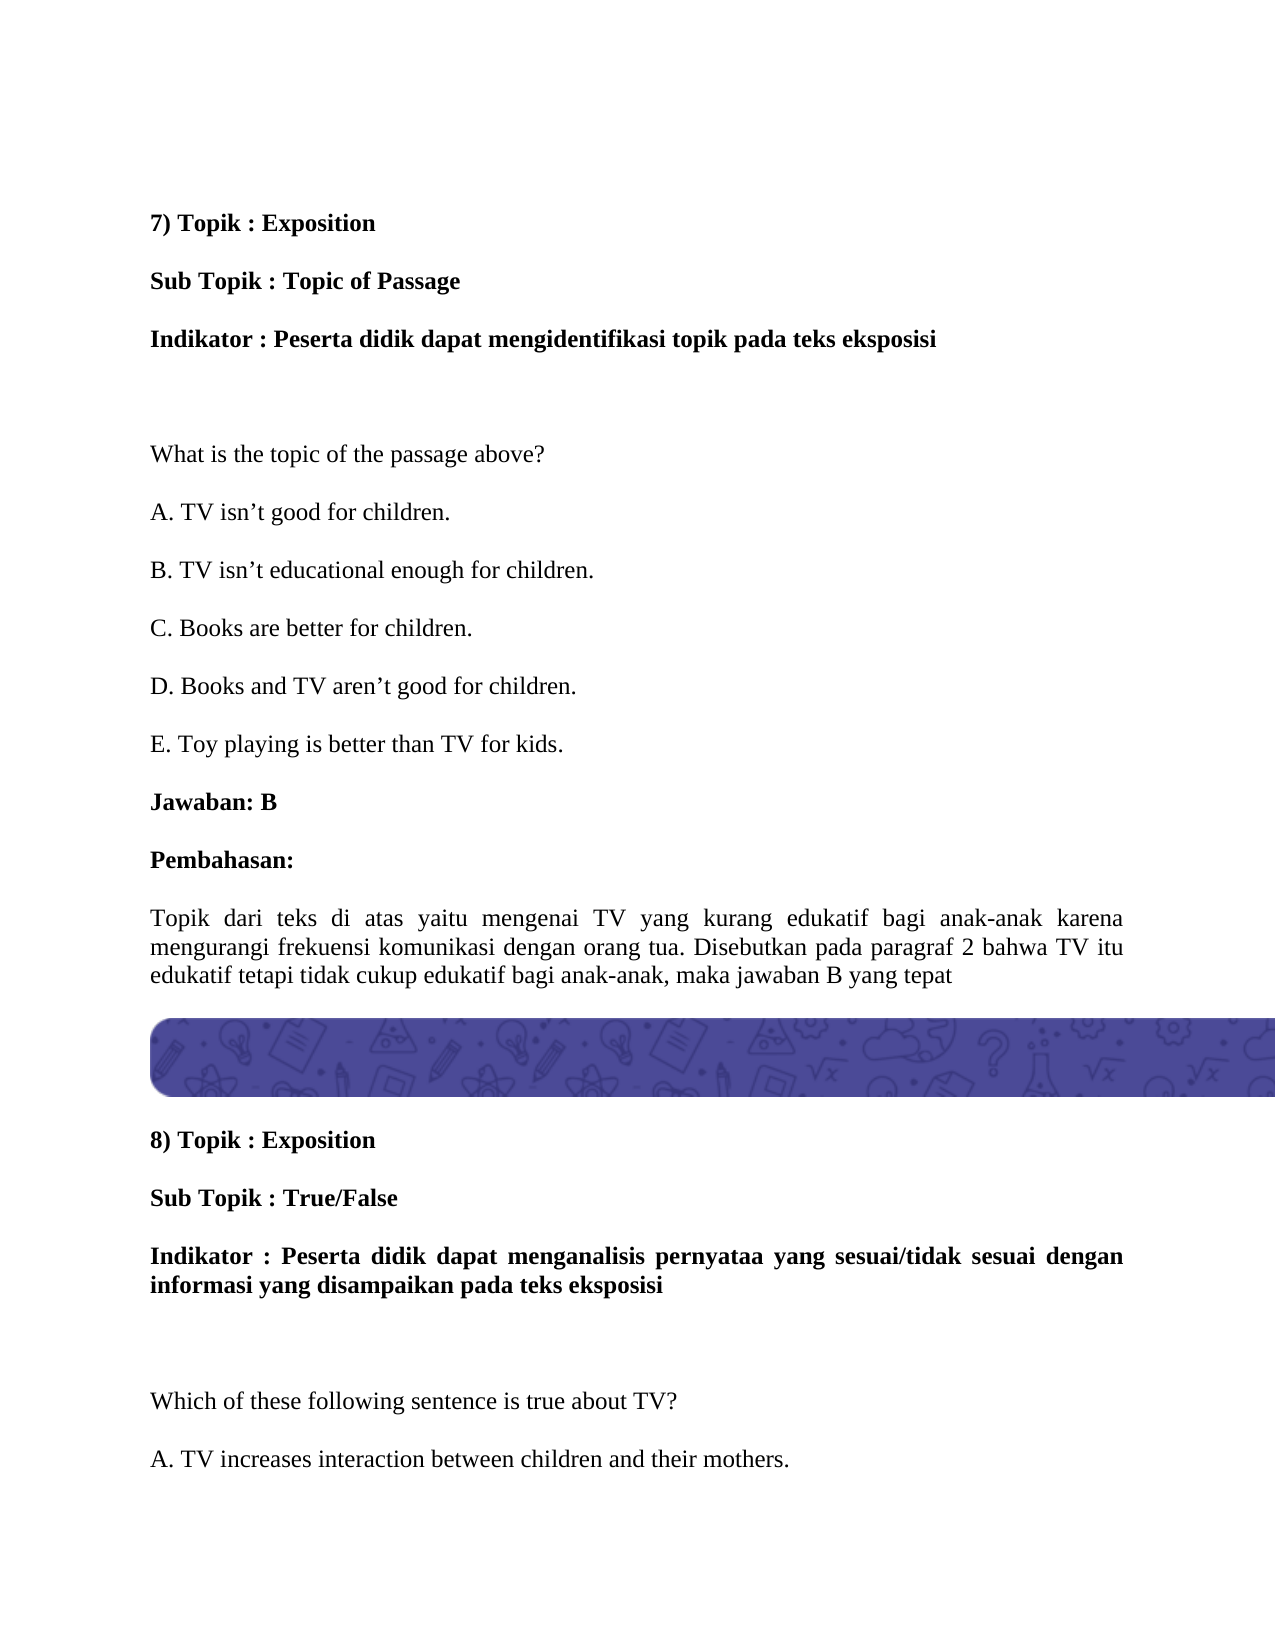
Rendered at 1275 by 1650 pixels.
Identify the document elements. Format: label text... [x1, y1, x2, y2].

text Jawaban: B [150, 787, 1125, 816]
text Topik dari teks di atas yaitu mengenai TV yang kurang edukatif bagi anak-anak karena mengurangi frekuensi komunikasi dengan orang tua. Disebutkan pada paragraf 2 bahwa TV itu edukatif tetapi tidak cukup edukatif bagi anak-anak, maka jawaban B yang tepat [150, 903, 1125, 989]
text 7) Topik : Exposition [150, 208, 1125, 237]
text Indikator : Peserta didik dapat mengidentifikasi topik pada teks eksposisi [150, 324, 1125, 352]
text Sub Topik : True/False [150, 1183, 1125, 1212]
text D. Books and TV aren’t good for children. [150, 671, 1125, 700]
text C. Books are better for children. [150, 613, 1125, 642]
text Indikator : Peserta didik dapat menganalisis pernyataa yang sesuai/tidak sesuai dengan informasi yang disampaikan pada teks eksposisi [150, 1241, 1125, 1299]
text B. TV isn’t educational enough for children. [150, 555, 1125, 584]
text Sub Topik : Topic of Passage [150, 266, 1125, 294]
picture [150, 1018, 1275, 1097]
text 8) Topik : Exposition [150, 1126, 1125, 1154]
text What is the topic of the passage above? [150, 439, 1125, 468]
text E. Toy playing is better than TV for kids. [150, 729, 1125, 758]
text A. TV increases interaction between children and their mothers. [150, 1444, 1125, 1473]
text A. TV isn’t good for children. [150, 497, 1125, 526]
text Pembahasan: [150, 845, 1125, 874]
text Which of these following sentence is true about TV? [150, 1386, 1125, 1415]
